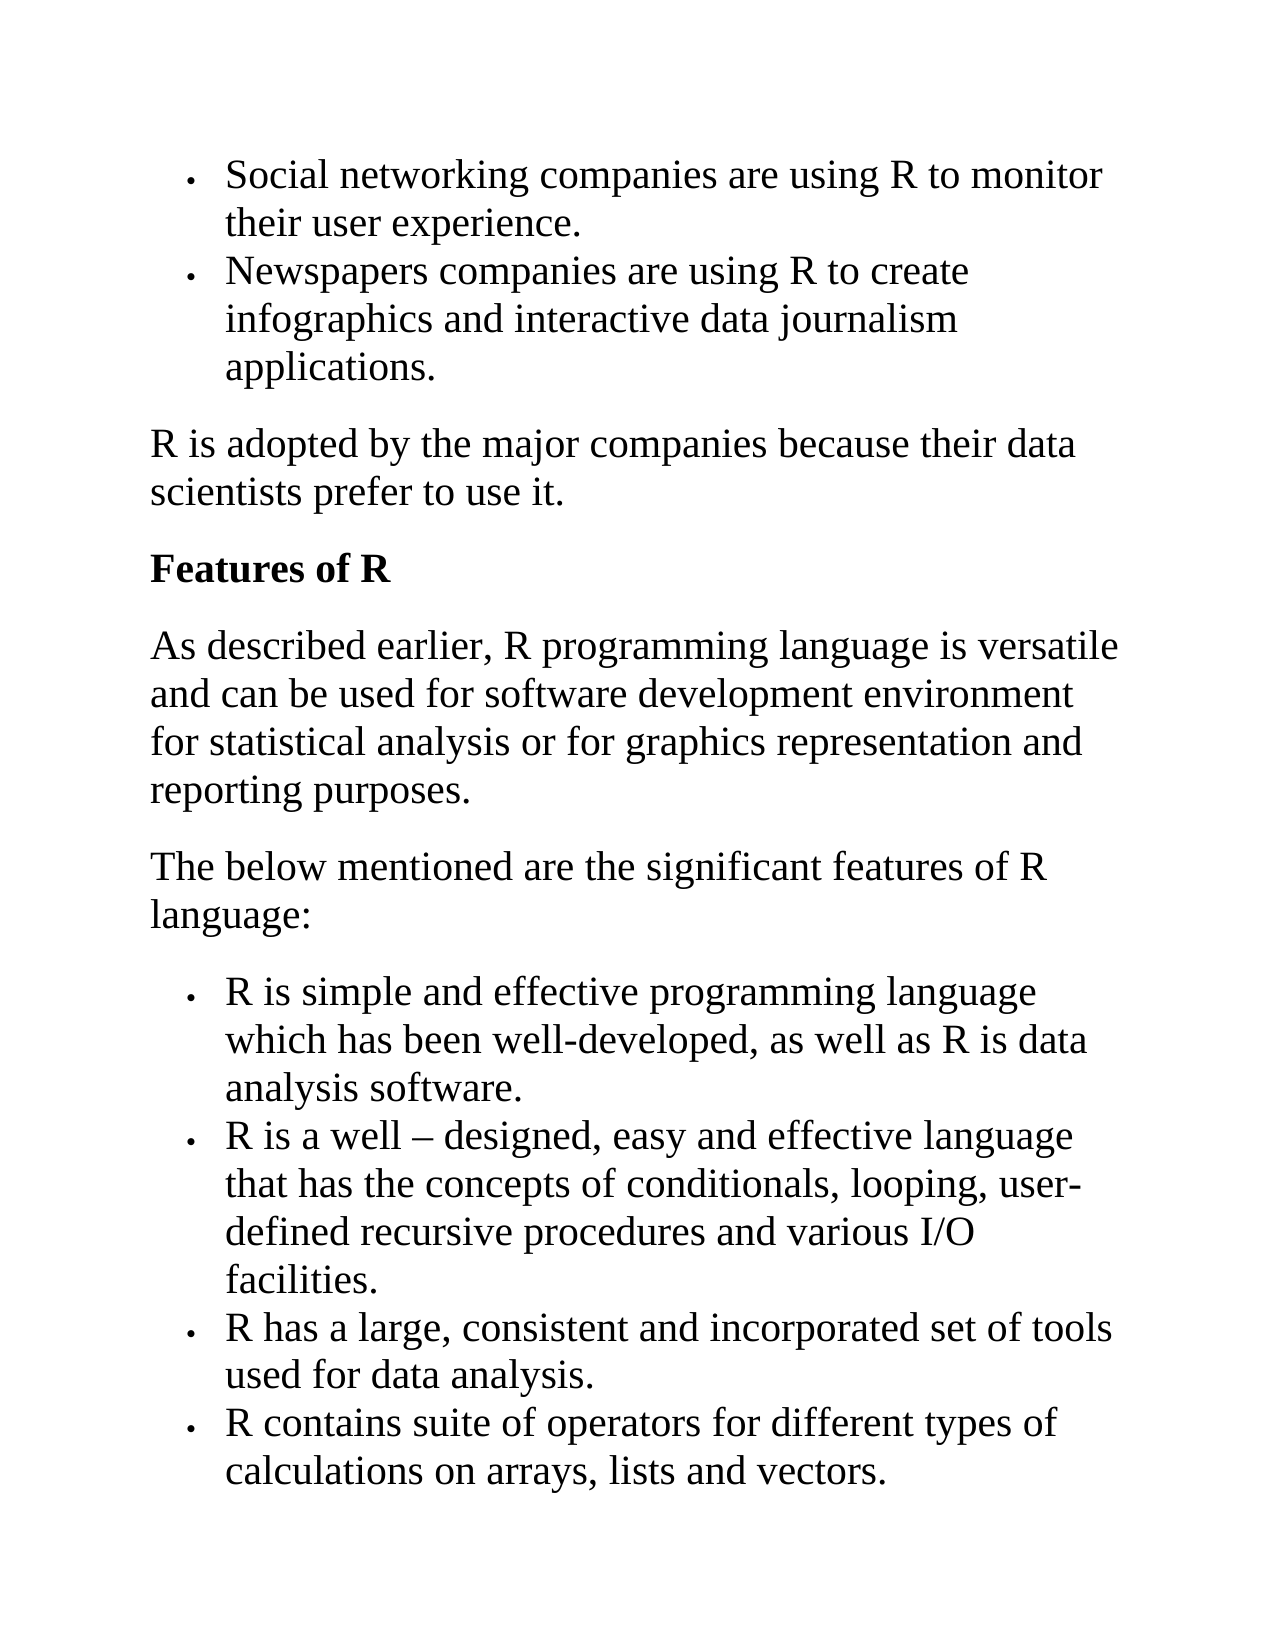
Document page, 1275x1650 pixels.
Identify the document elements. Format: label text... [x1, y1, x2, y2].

list R contains suite of operators for different types of calculations on arrays, lists and vectors. [187, 1398, 1125, 1494]
text R is adopted by the major companies because their data scientists prefer to use it. [150, 419, 1125, 514]
text The below mentioned are the significant features of R language: [150, 842, 1125, 937]
text As described earlier, R programming language is versatile and can be used for software development environment for statistical analysis or for graphics representation and reporting purposes. [150, 621, 1125, 812]
list Social networking companies are using R to monitor their user experience. [187, 150, 1125, 246]
list R is simple and effective programming language which has been well-developed, as well as R is data analysis software. [187, 967, 1125, 1110]
list Newspapers companies are using R to create infographics and interactive data journalism applications. [187, 246, 1125, 389]
list R has a large, consistent and incorporated set of tools used for data analysis. [187, 1302, 1125, 1398]
list R is a well – designed, easy and effective language that has the concepts of conditionals, looping, user-defined recursive procedures and various I/O facilities. [187, 1110, 1125, 1302]
text Features of R [150, 544, 1125, 592]
